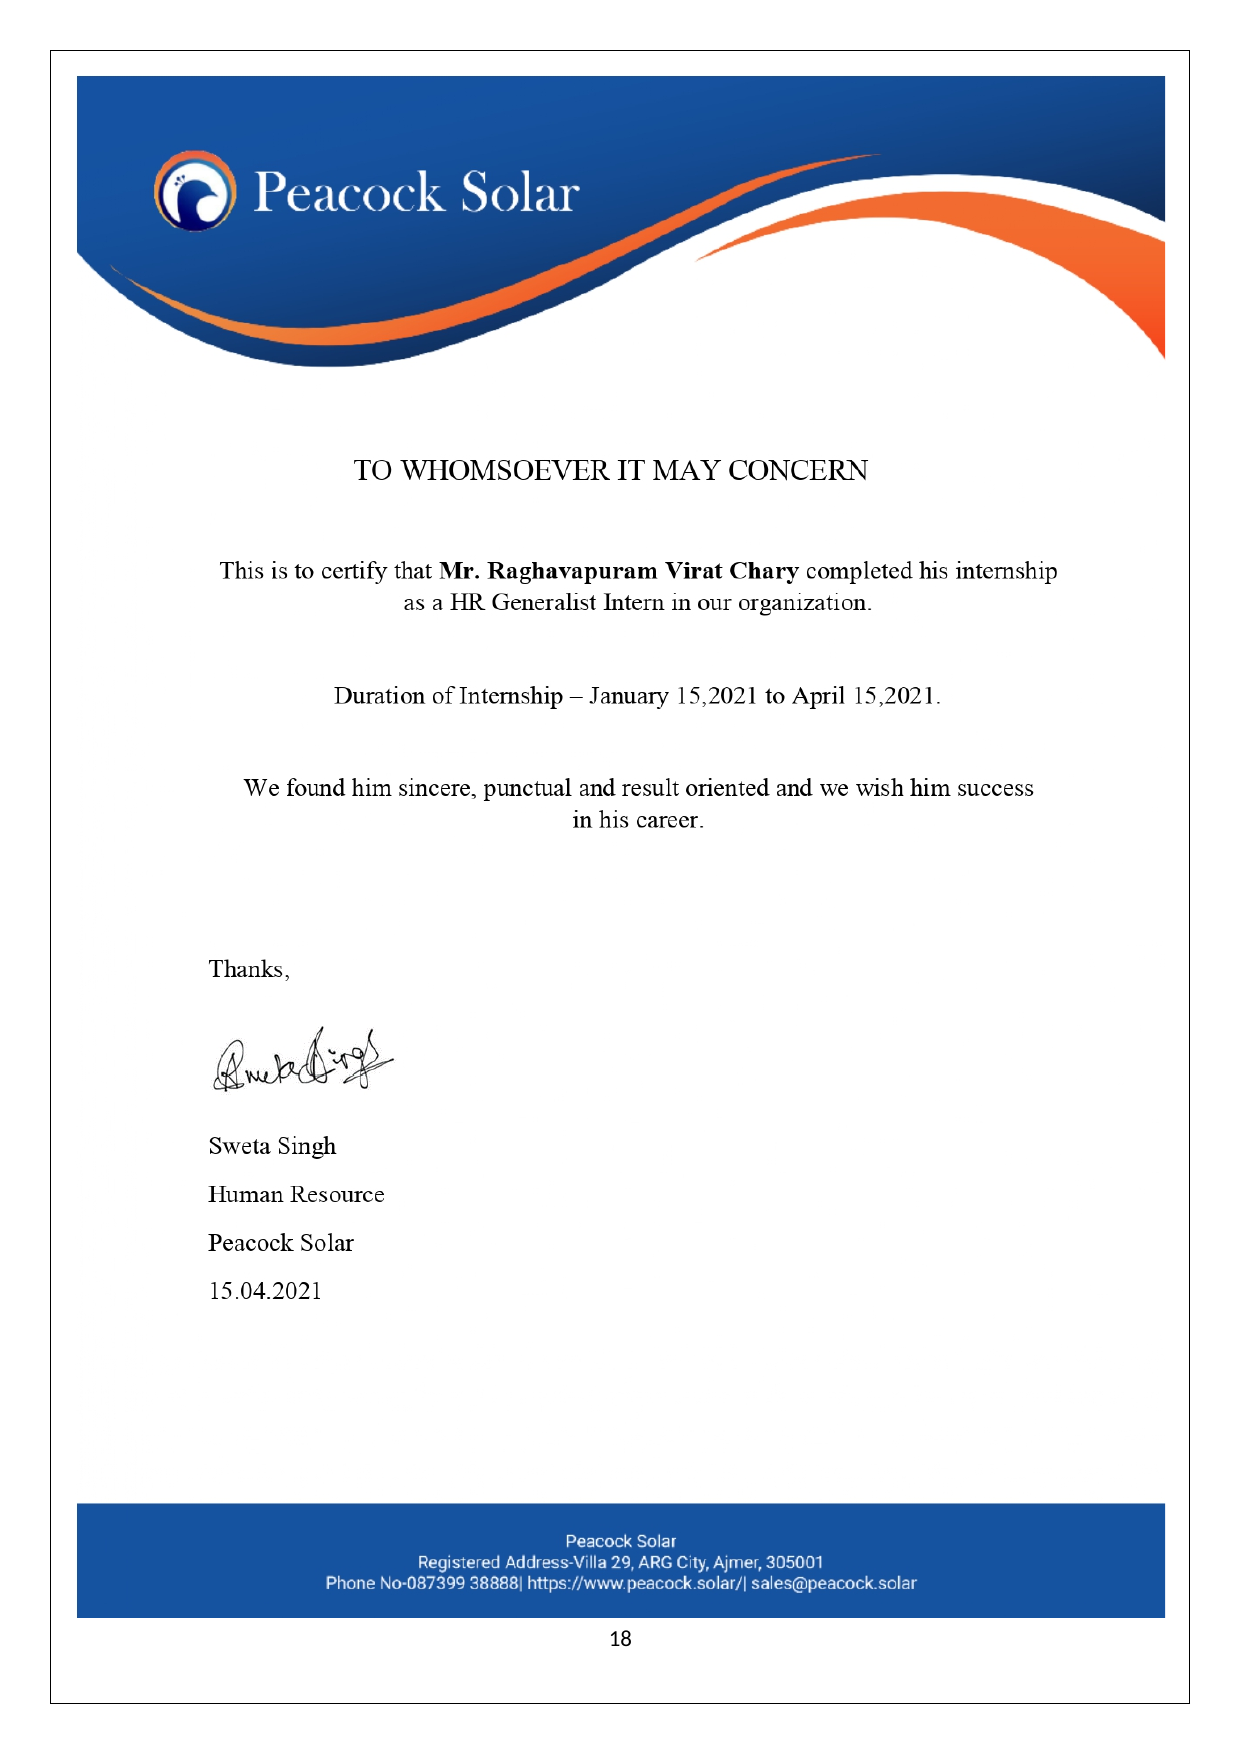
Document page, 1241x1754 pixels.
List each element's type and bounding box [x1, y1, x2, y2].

picture [75, 75, 1166, 1618]
